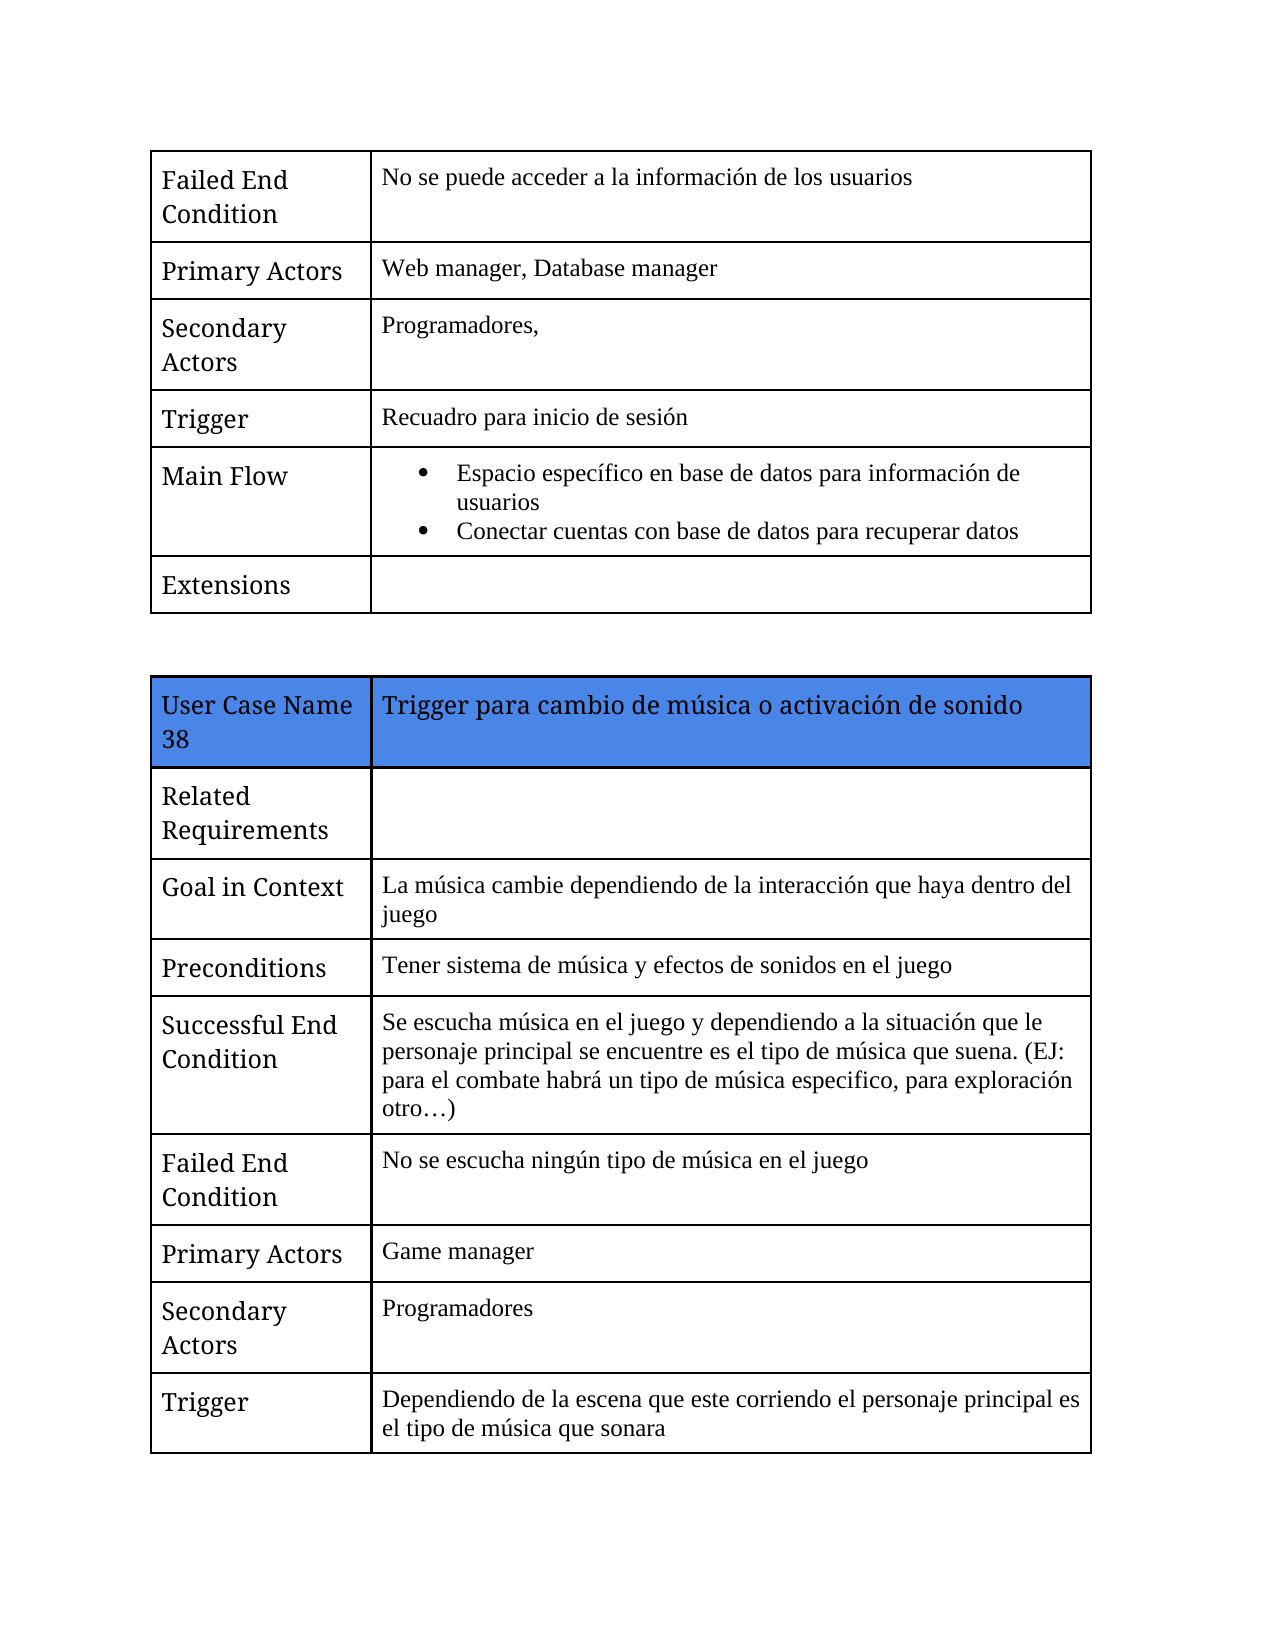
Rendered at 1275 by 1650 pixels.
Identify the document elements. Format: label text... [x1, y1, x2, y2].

table_cell Related Requirements [152, 769, 370, 857]
table_cell Secondary Actors [152, 300, 370, 389]
table_cell Successful End Condition [152, 997, 370, 1133]
table_cell Trigger [152, 1374, 370, 1452]
table_cell Goal in Context [152, 860, 370, 938]
table_cell Programadores, [372, 300, 1090, 389]
table_cell Primary Actors [152, 243, 370, 298]
table_header User Case Name 38 [152, 678, 370, 766]
table_cell Dependiendo de la escena que este corriendo el personaje principal es el tipo de música que sonara [373, 1374, 1090, 1452]
table_cell Failed End Condition [152, 152, 370, 241]
table_cell No se escucha ningún tipo de música en el juego [373, 1135, 1090, 1224]
table_cell No se puede acceder a la información de los usuarios [372, 152, 1090, 241]
table_cell La música cambie dependiendo de la interacción que haya dentro del juego [373, 860, 1090, 938]
table_cell Game manager [373, 1226, 1090, 1281]
table_cell Espacio específico en base de datos para información de usuarios Conectar cuentas con base de datos para recuperar datos [372, 448, 1090, 555]
table_cell Web manager, Database manager [372, 243, 1090, 298]
table_cell Trigger [152, 391, 370, 446]
table_cell [372, 557, 1090, 612]
table_cell Recuadro para inicio de sesión [372, 391, 1090, 446]
table_cell [373, 769, 1090, 857]
table_cell Se escucha música en el juego y dependiendo a la situación que le personaje principal se encuentre es el tipo de música que suena. (EJ: para el combate habrá un tipo de música especifico, para exploración otro…) [373, 997, 1090, 1133]
table_cell Failed End Condition [152, 1135, 370, 1224]
table_cell Tener sistema de música y efectos de sonidos en el juego [373, 940, 1090, 995]
table_cell Secondary Actors [152, 1283, 370, 1372]
table_cell Main Flow [152, 448, 370, 555]
table_header Trigger para cambio de música o activación de sonido [373, 678, 1090, 766]
table_cell Preconditions [152, 940, 370, 995]
table_cell Extensions [152, 557, 370, 612]
table_cell Programadores [373, 1283, 1090, 1372]
table_cell Primary Actors [152, 1226, 370, 1281]
